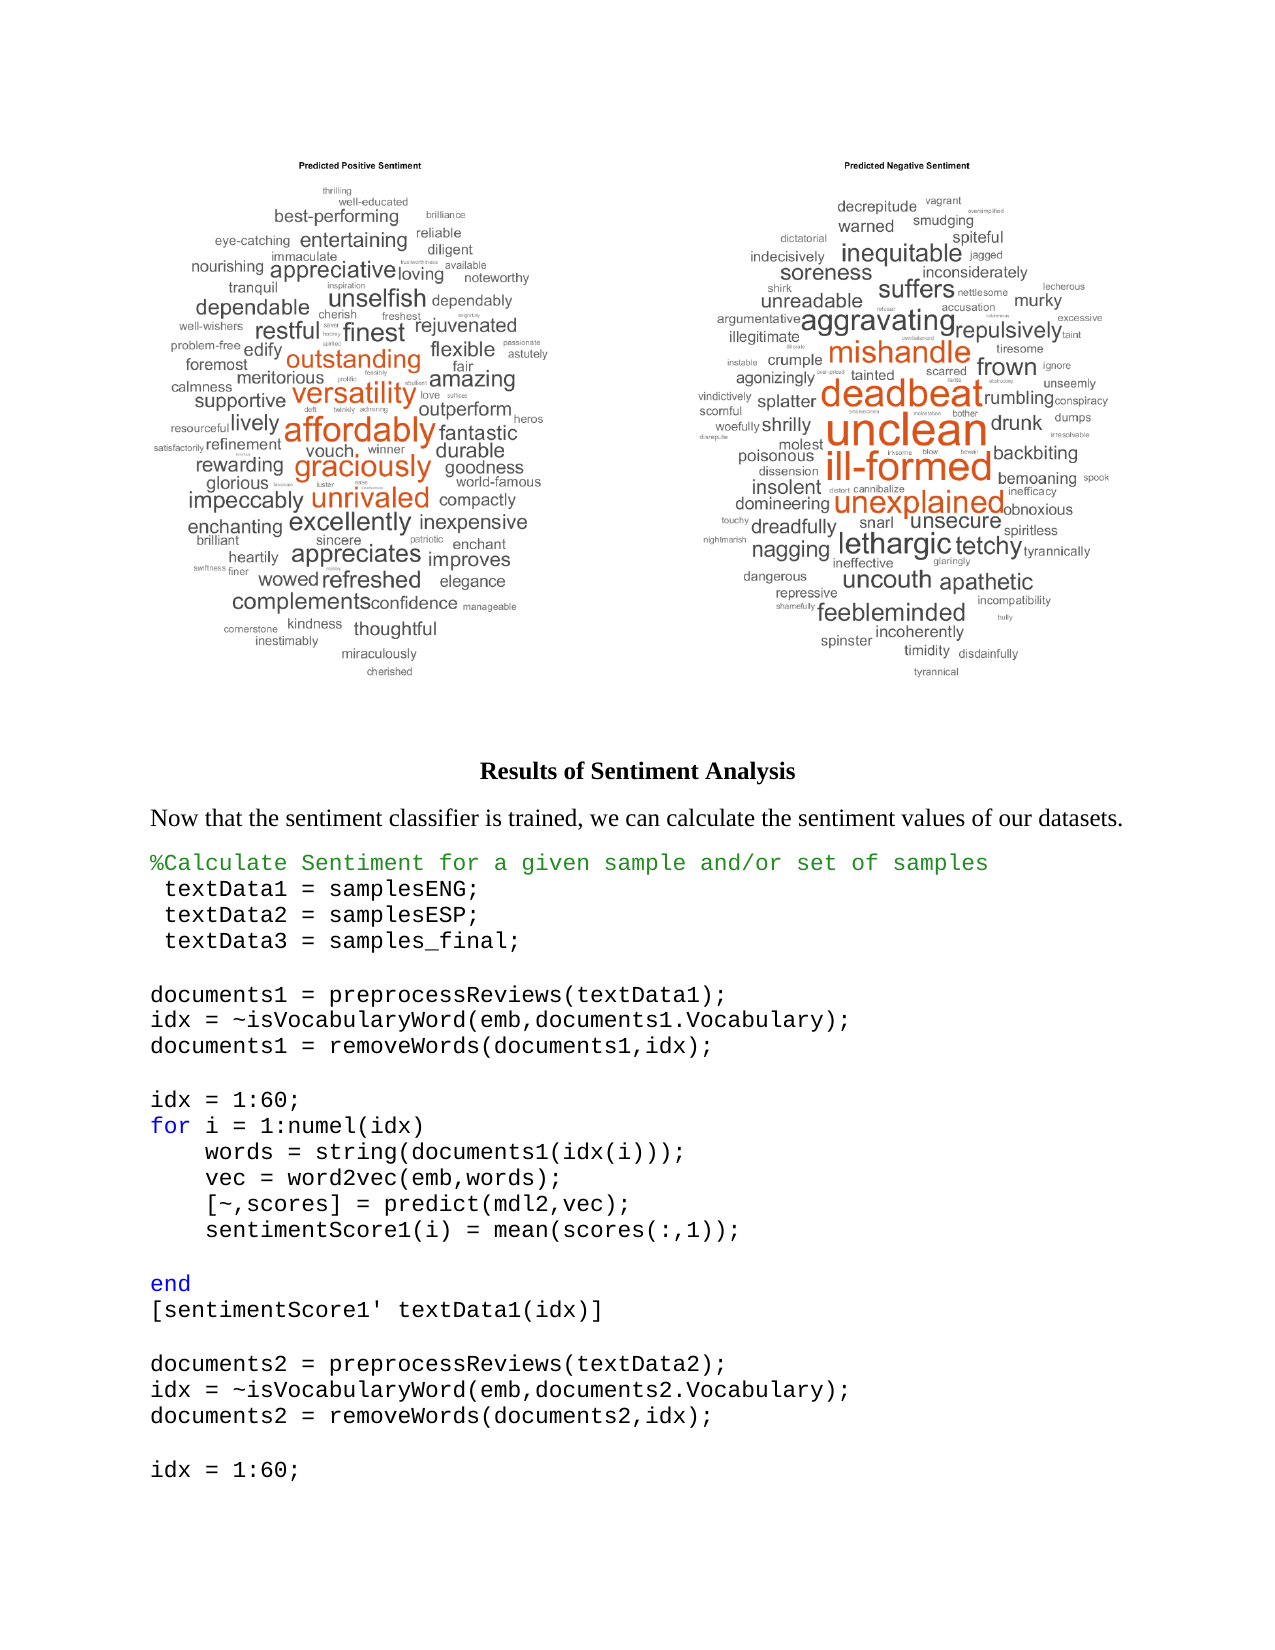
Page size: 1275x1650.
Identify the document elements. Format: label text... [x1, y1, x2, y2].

text Now that the sentiment classifier is trained, we can calculate the sentiment values of our datasets. [150, 803, 1125, 832]
text sentimentScore1(i) = mean(scores(:,1)); [150, 1218, 1125, 1244]
text idx = ~isVocabularyWord(emb,documents1.Vocabulary); [150, 1009, 1125, 1035]
text textData3 = samples_final; [150, 929, 1125, 955]
text textData2 = samplesESP; [150, 903, 1125, 929]
text [~,scores] = predict(mdl2,vec); [150, 1192, 1125, 1218]
text vec = word2vec(emb,words); [150, 1167, 1125, 1192]
text documents1 = preprocessReviews(textData1); [150, 983, 1125, 1009]
text %Calculate Sentiment for a given sample and/or set of samples [150, 851, 1125, 877]
text words = string(documents1(idx(i))); [150, 1141, 1125, 1167]
text idx = ~isVocabularyWord(emb,documents2.Vocabulary); [150, 1378, 1125, 1404]
text idx = 1:60; [150, 1458, 1125, 1484]
text for i = 1:numel(idx) [150, 1115, 1125, 1141]
text documents1 = removeWords(documents1,idx); [150, 1035, 1125, 1061]
text idx = 1:60; [150, 1089, 1125, 1115]
text documents2 = removeWords(documents2,idx); [150, 1404, 1125, 1430]
text documents2 = preprocessReviews(textData2); [150, 1352, 1125, 1378]
text textData1 = samplesENG; [150, 877, 1125, 903]
picture [150, 150, 1125, 690]
text end [150, 1272, 1125, 1298]
text Results of Sentiment Analysis [150, 756, 1125, 784]
text [sentimentScore1' textData1(idx)] [150, 1298, 1125, 1324]
